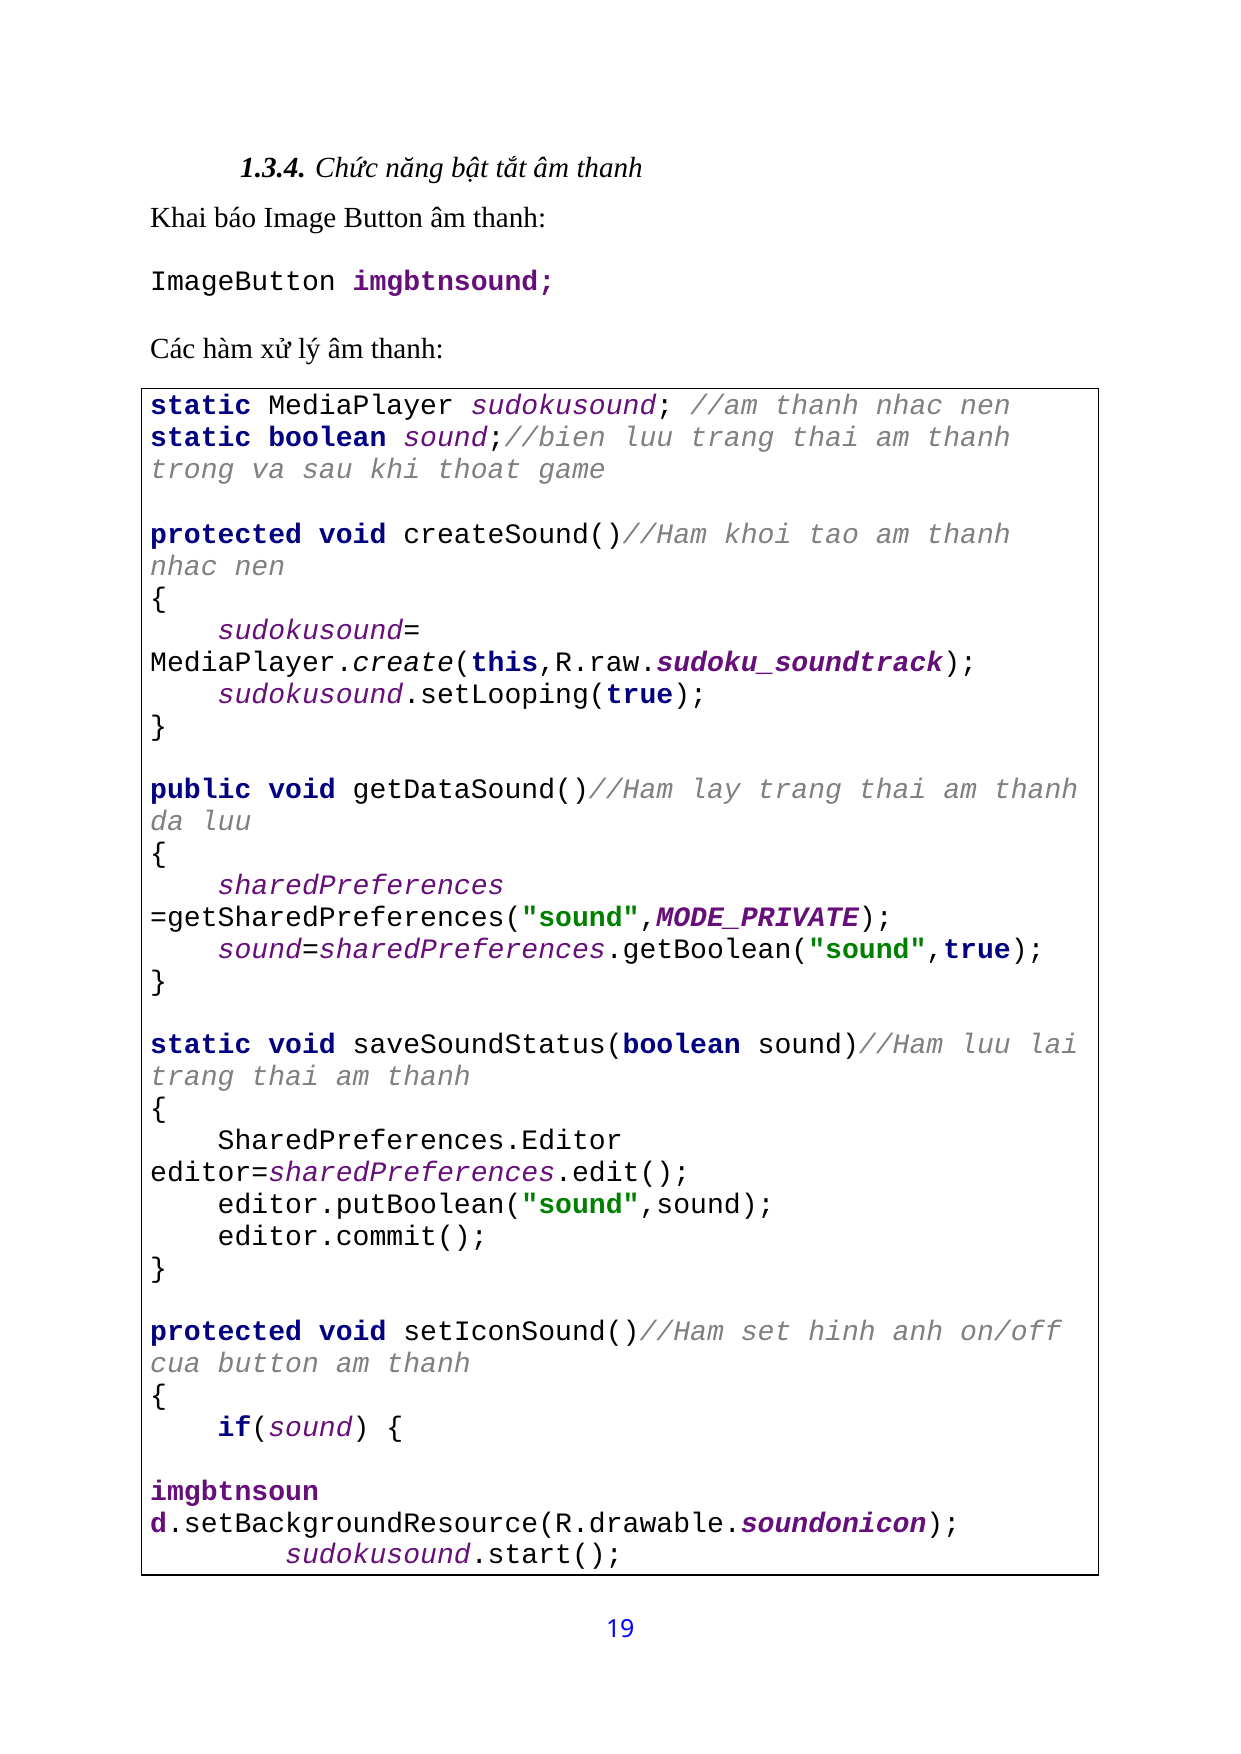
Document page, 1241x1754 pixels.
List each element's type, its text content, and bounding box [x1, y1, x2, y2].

text static MediaPlayer sudokusound; //am thanh nhac nen [142, 389, 1098, 423]
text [142, 484, 1098, 1574]
text Các hàm xử lý âm thanh: [150, 331, 1090, 364]
text ImageButton imgbtnsound; [150, 267, 1090, 299]
text Khai báo Image Button âm thanh: [150, 200, 1090, 234]
list Chức năng bật tắt âm thanh [240, 150, 1090, 183]
text static boolean sound;//bien luu trang thai am thanh trong va sau khi thoat game [150, 423, 1090, 484]
